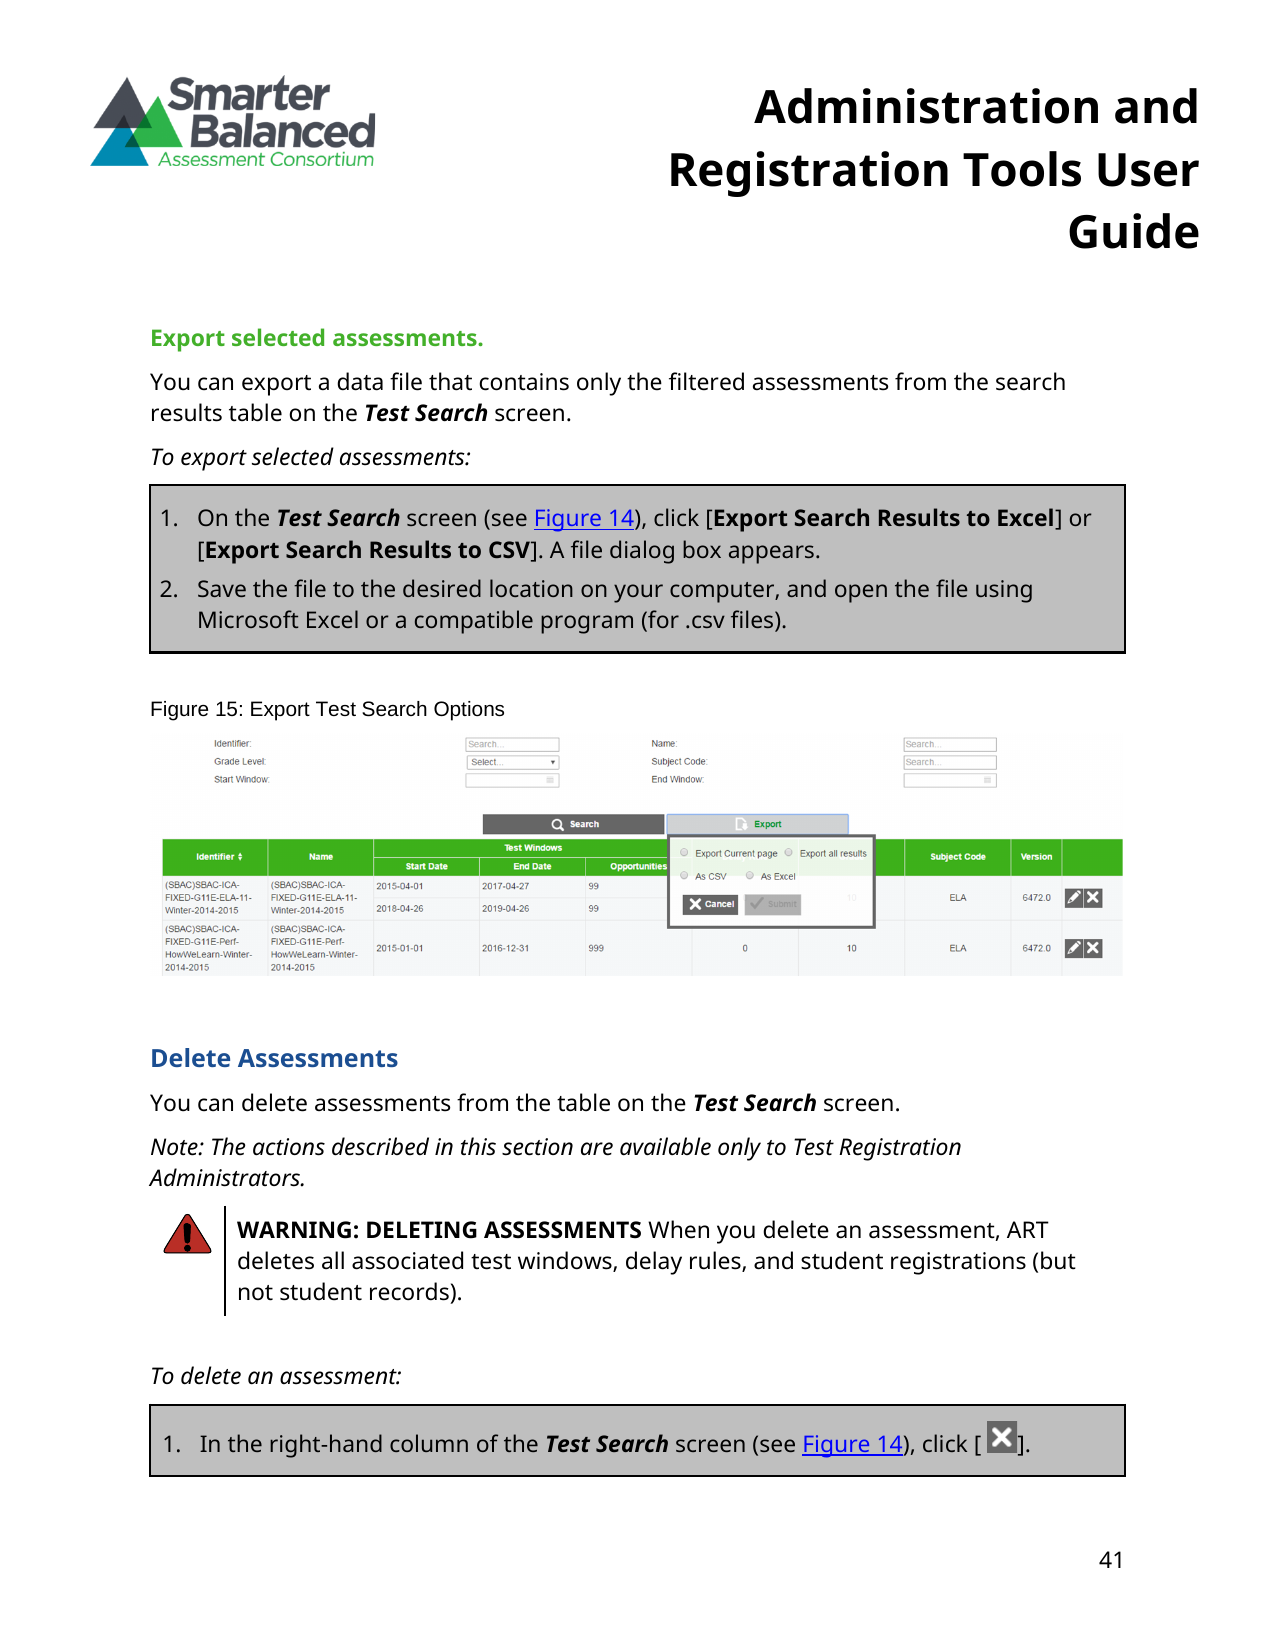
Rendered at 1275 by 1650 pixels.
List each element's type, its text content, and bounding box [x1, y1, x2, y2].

text To export selected assessments: [150, 441, 1125, 472]
table_header On the Test Search screen (see Figure 14), click [Export Search Results to Excel] or [Export Search Results to CSV]. A file dialog box appears. Save the file to the desired location on your computer, and open the file using Microsoft Excel or a compatible program (for .csv files). [151, 486, 1124, 651]
subtitle Export selected assessments. [150, 322, 1125, 353]
text You can export a data file that contains only the filtered assessments from the search results table on the Test Search screen. [150, 366, 1125, 428]
table_header WARNING: DELETING ASSESSMENTS When you delete an assessment, ART deletes all associated test windows, delay rules, and student registrations (but not student records). [226, 1206, 1125, 1316]
table_header [150, 1206, 224, 1316]
text Note: The actions described in this section are available only to Test Registration Administrators. [150, 1131, 1125, 1193]
picture [150, 733, 1123, 976]
text To delete an assessment: [150, 1360, 1125, 1391]
text You can delete assessments from the table on the Test Search screen. [150, 1087, 1125, 1118]
picture [987, 1421, 1018, 1453]
text Figure 15: Export Test Search Options [150, 697, 1125, 721]
picture [90, 75, 375, 166]
subtitle Delete Assessments [150, 1040, 1125, 1074]
